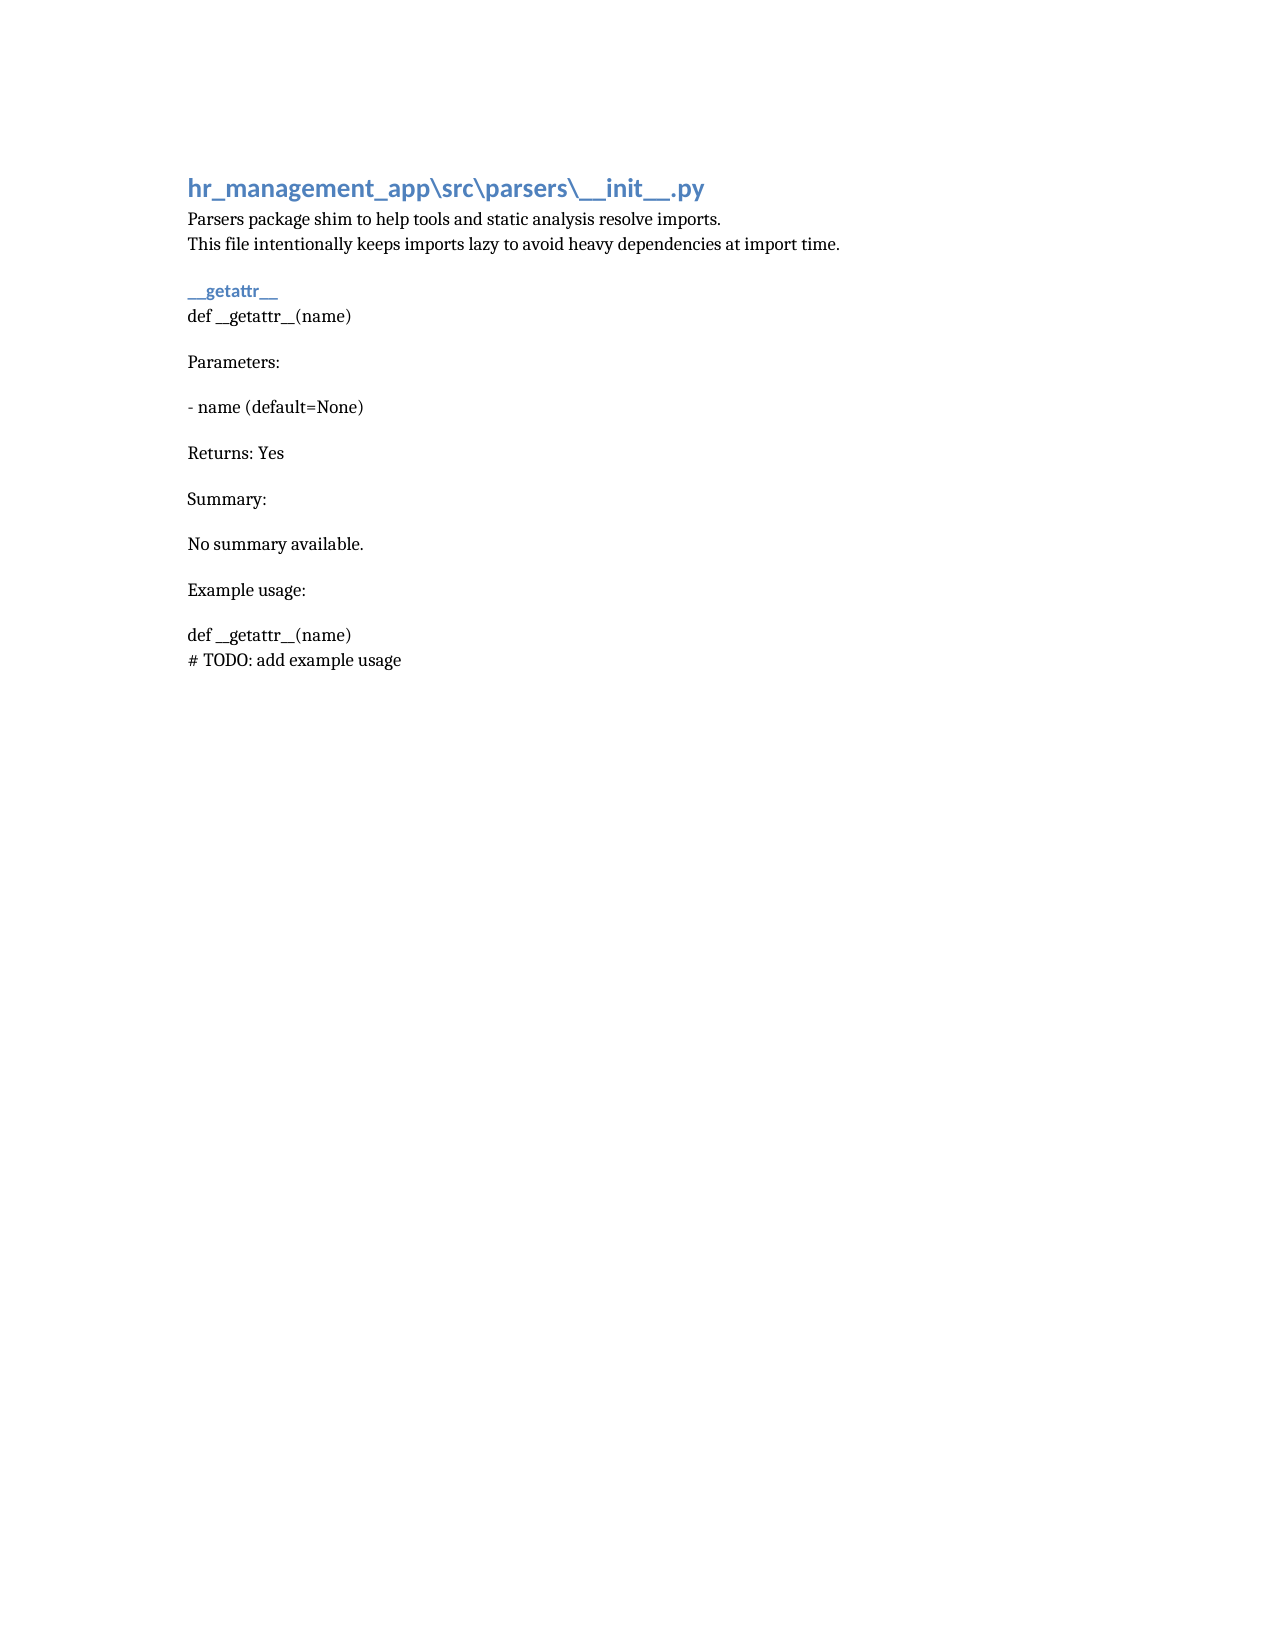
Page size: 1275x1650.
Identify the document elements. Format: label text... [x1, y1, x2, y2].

text - name (default=None) [187, 397, 1087, 418]
text Example usage: [187, 579, 1087, 601]
text No summary available. [187, 534, 1087, 555]
subtitle __getattr__ [187, 279, 1087, 302]
text def __getattr__(name) [187, 306, 1087, 327]
text def __getattr__(name) # TODO: add example usage [187, 625, 1087, 671]
subtitle hr_management_app\src\parsers\__init__.py [187, 171, 1087, 204]
text Returns: Yes [187, 442, 1087, 464]
text Parsers package shim to help tools and static analysis resolve imports. This file intentionally keeps imports lazy to avoid heavy dependencies at import time. [187, 209, 1087, 255]
text Summary: [187, 488, 1087, 509]
text Parameters: [187, 351, 1087, 373]
